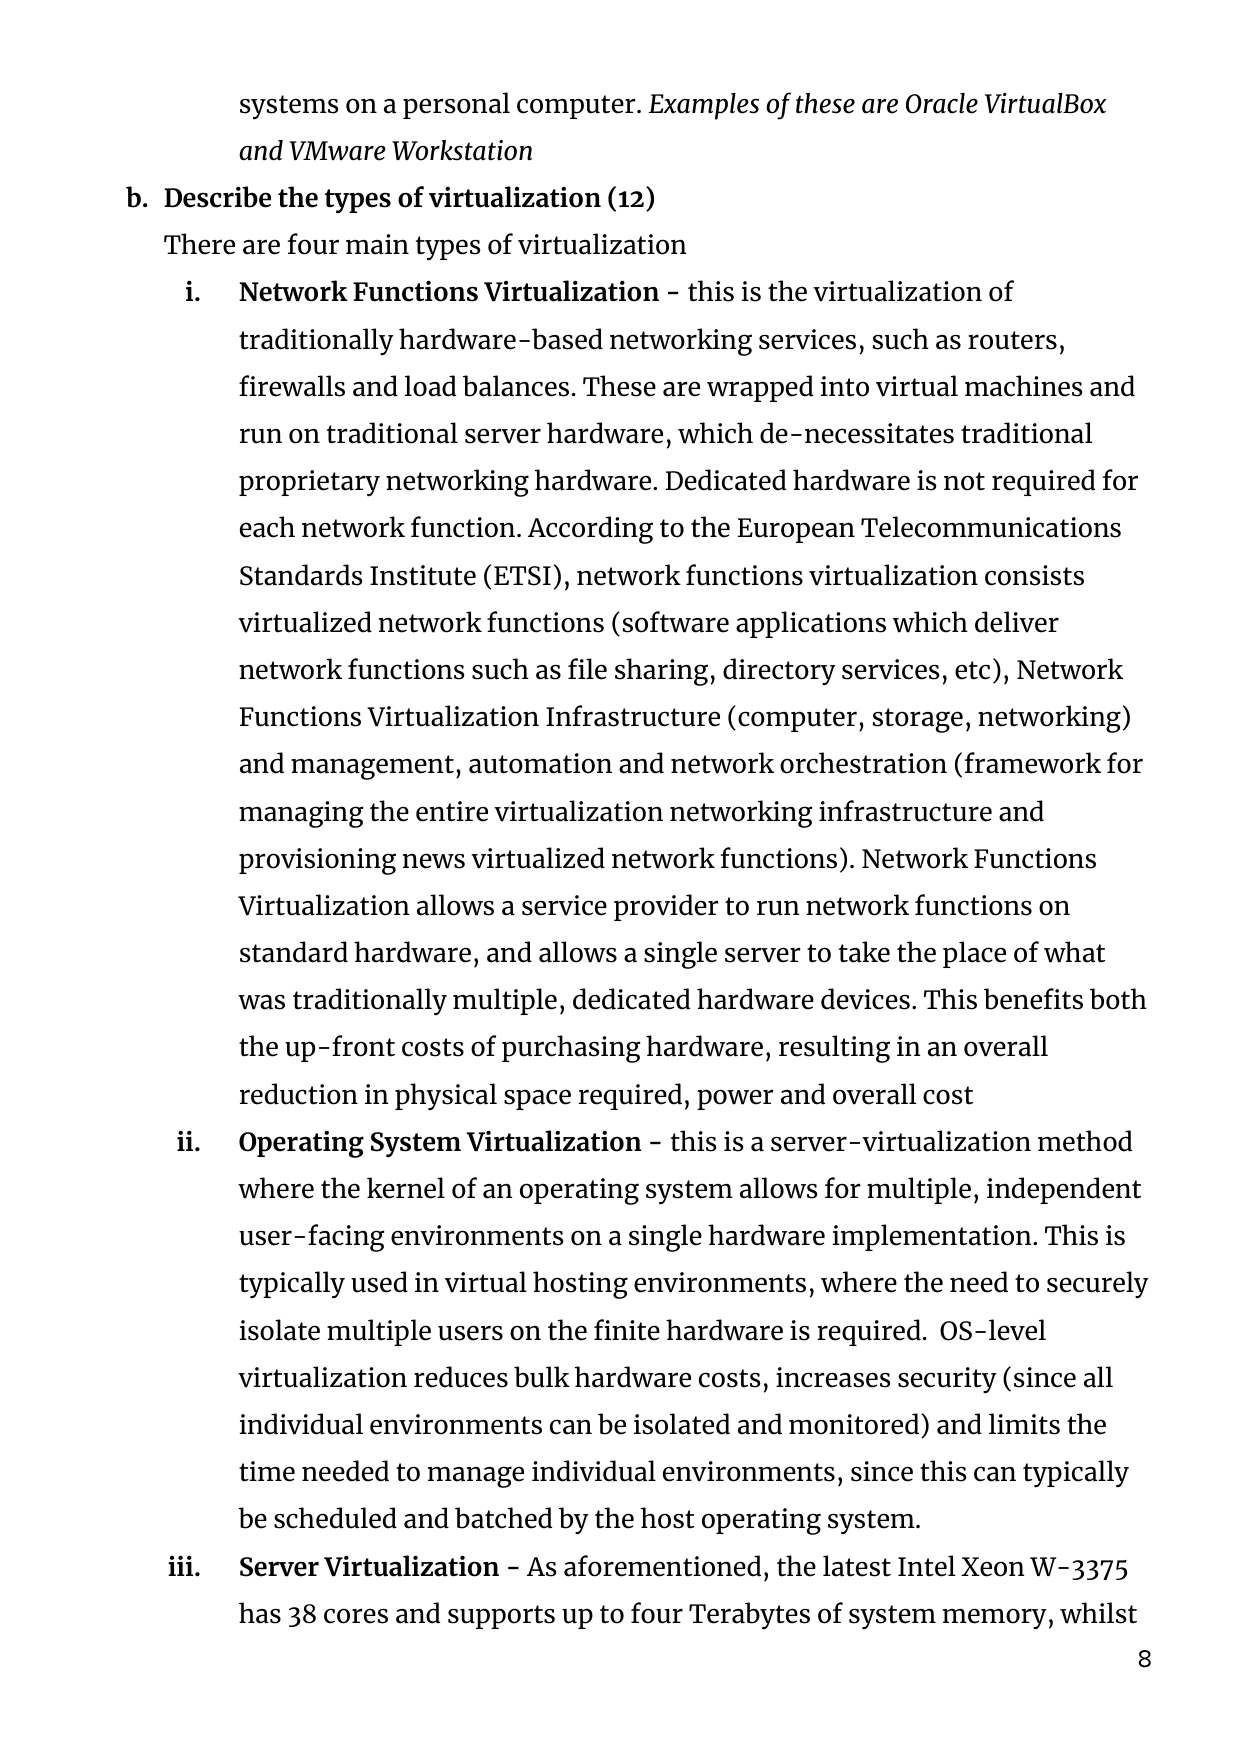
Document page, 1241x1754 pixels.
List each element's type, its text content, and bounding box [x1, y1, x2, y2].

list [201, 88, 1152, 167]
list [201, 1551, 1152, 1630]
list Describe the types of virtualization (12) There are four main types of virtualization [126, 183, 1152, 262]
list Operating System Virtualization - this is a server-virtualization method where the kernel of an operating system allows for multiple, independent user-facing environments on a single hardware implementation. This is typically used in virtual hosting environments, where the need to securely isolate multiple users on the finite hardware is required. OS-level virtualization reduces bulk hardware costs, increases security (since all individual environments can be isolated and monitored) and limits the time needed to manage individual environments, since this can typically be scheduled and batched by the host operating system. [201, 1127, 1152, 1536]
list Network Functions Virtualization - this is the virtualization of traditionally hardware-based networking services, such as routers, firewalls and load balances. These are wrapped into virtual machines and run on traditional server hardware, which de-necessitates traditional proprietary networking hardware. Dedicated hardware is not required for each network function. According to the European Telecommunications Standards Institute (ETSI), network functions virtualization consists virtualized network functions (software applications which deliver network functions such as file sharing, directory services, etc), Network Functions Virtualization Infrastructure (computer, storage, networking) and management, automation and network orchestration (framework for managing the entire virtualization networking infrastructure and provisioning news virtualized network functions). Network Functions Virtualization allows a service provider to run network functions on standard hardware, and allows a single server to take the place of what was traditionally multiple, dedicated hardware devices. This benefits both the up-front costs of purchasing hardware, resulting in an overall reduction in physical space required, power and overall cost [201, 277, 1152, 1111]
